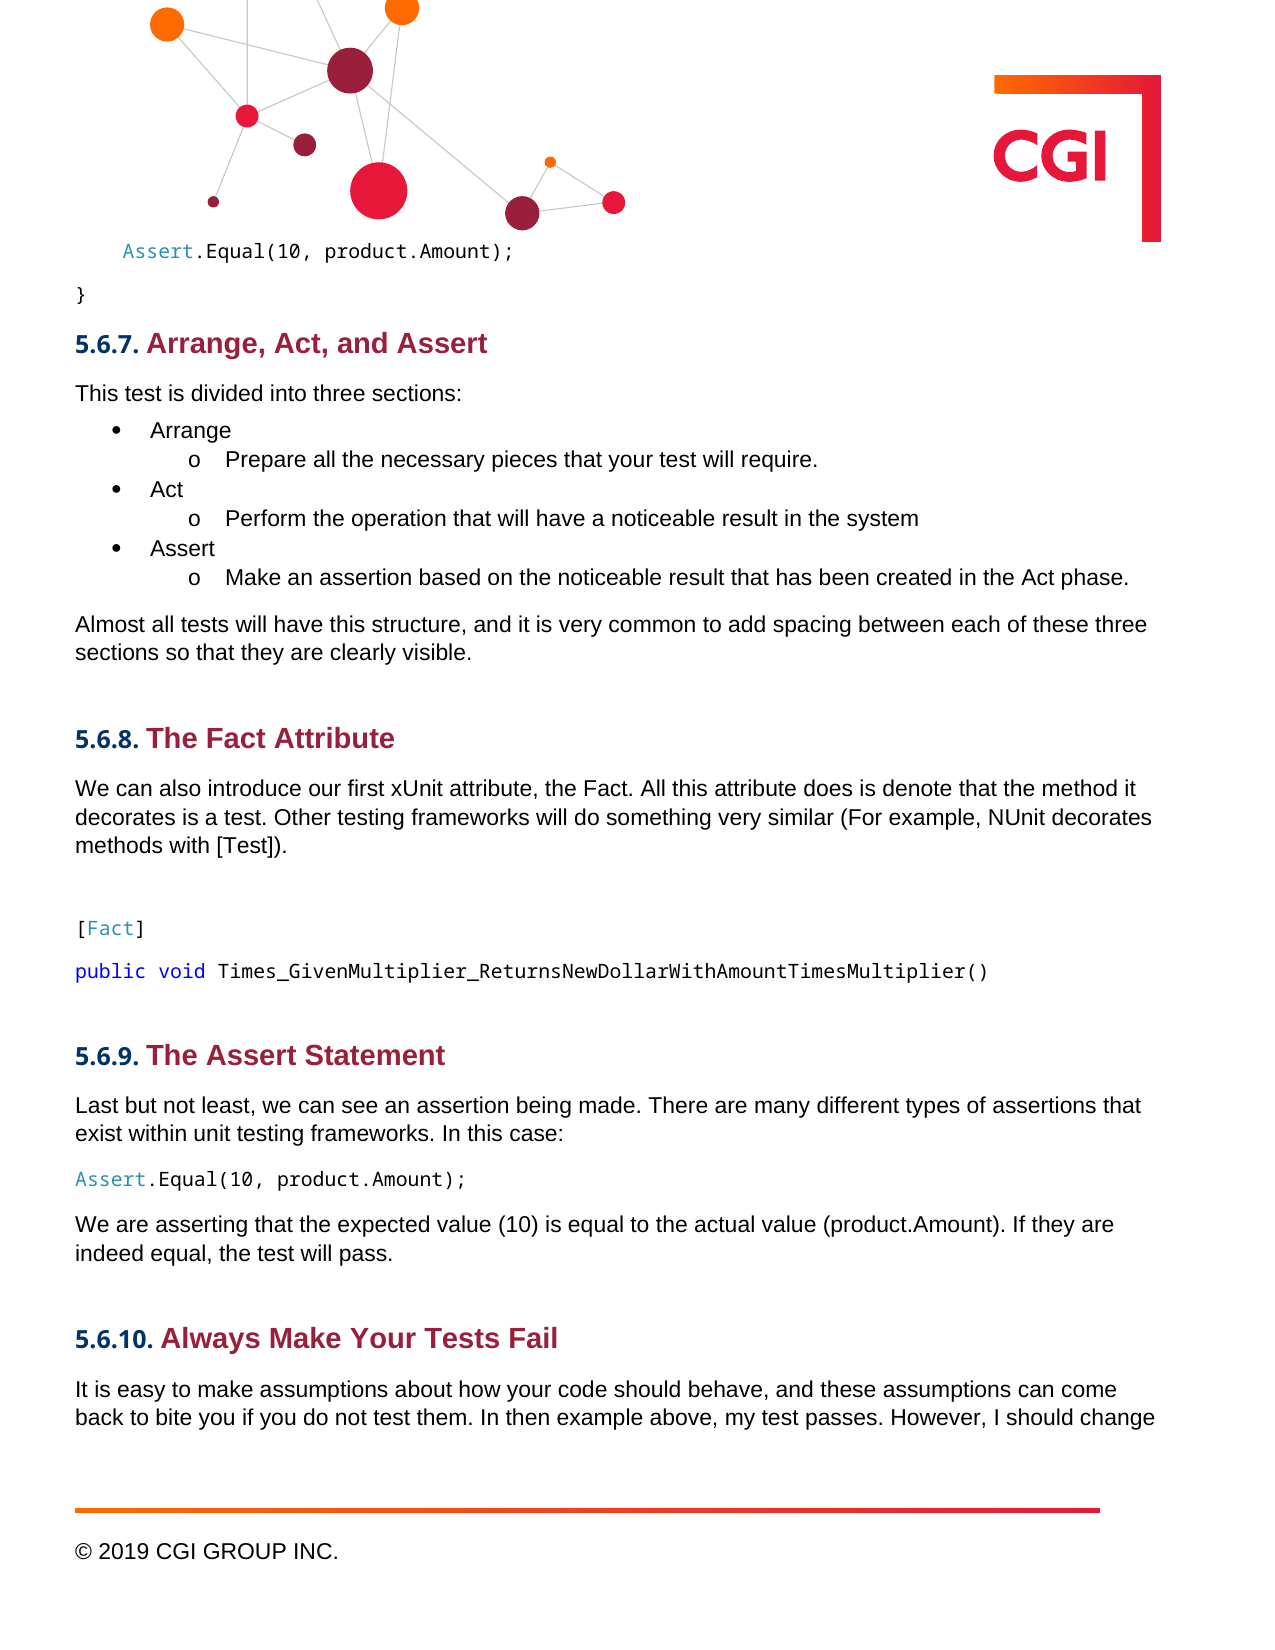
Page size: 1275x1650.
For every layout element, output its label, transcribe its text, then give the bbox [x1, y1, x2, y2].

text We can also introduce our first xUnit attribute, the Fact. All this attribute does is denote that the method it decorates is a test. Other testing frameworks will do something very similar (For example, NUnit decorates methods with [Test]). [75, 775, 1162, 858]
subtitle Always Make Your Tests Fail [75, 1322, 1162, 1356]
subtitle The Assert Statement [75, 1038, 1162, 1073]
list Assert [112, 535, 1162, 561]
text Almost all tests will have this structure, and it is very common to add spacing between each of these three sections so that they are clearly visible. [75, 611, 1162, 666]
list Perform the operation that will have a noticeable result in the system [187, 504, 1162, 533]
subtitle Arrange, Act, and Assert [75, 326, 1162, 361]
text Last but not least, we can see an assertion being made. There are many different types of assertions that exist within unit testing frameworks. In this case: [75, 1092, 1162, 1147]
subtitle The Fact Attribute [75, 721, 1162, 756]
text Assert.Equal(10, product.Amount); [75, 237, 1162, 264]
list Act [112, 476, 1162, 502]
text } [75, 281, 1162, 308]
list Arrange [112, 417, 1162, 443]
list Prepare all the necessary pieces that your test will require. [187, 446, 1162, 474]
text [Fact] [75, 914, 1162, 941]
text We are asserting that the expected value (10) is equal to the actual value (product.Amount). If they are indeed equal, the test will pass. [75, 1211, 1162, 1266]
text Assert.Equal(10, product.Amount); [75, 1166, 1162, 1192]
text public void Times_GivenMultiplier_ReturnsNewDollarWithAmountTimesMultiplier() [75, 957, 1162, 984]
text This test is divided into three sections: [75, 380, 1162, 407]
list Make an assertion based on the noticeable result that has been created in the Act phase. [187, 563, 1162, 592]
